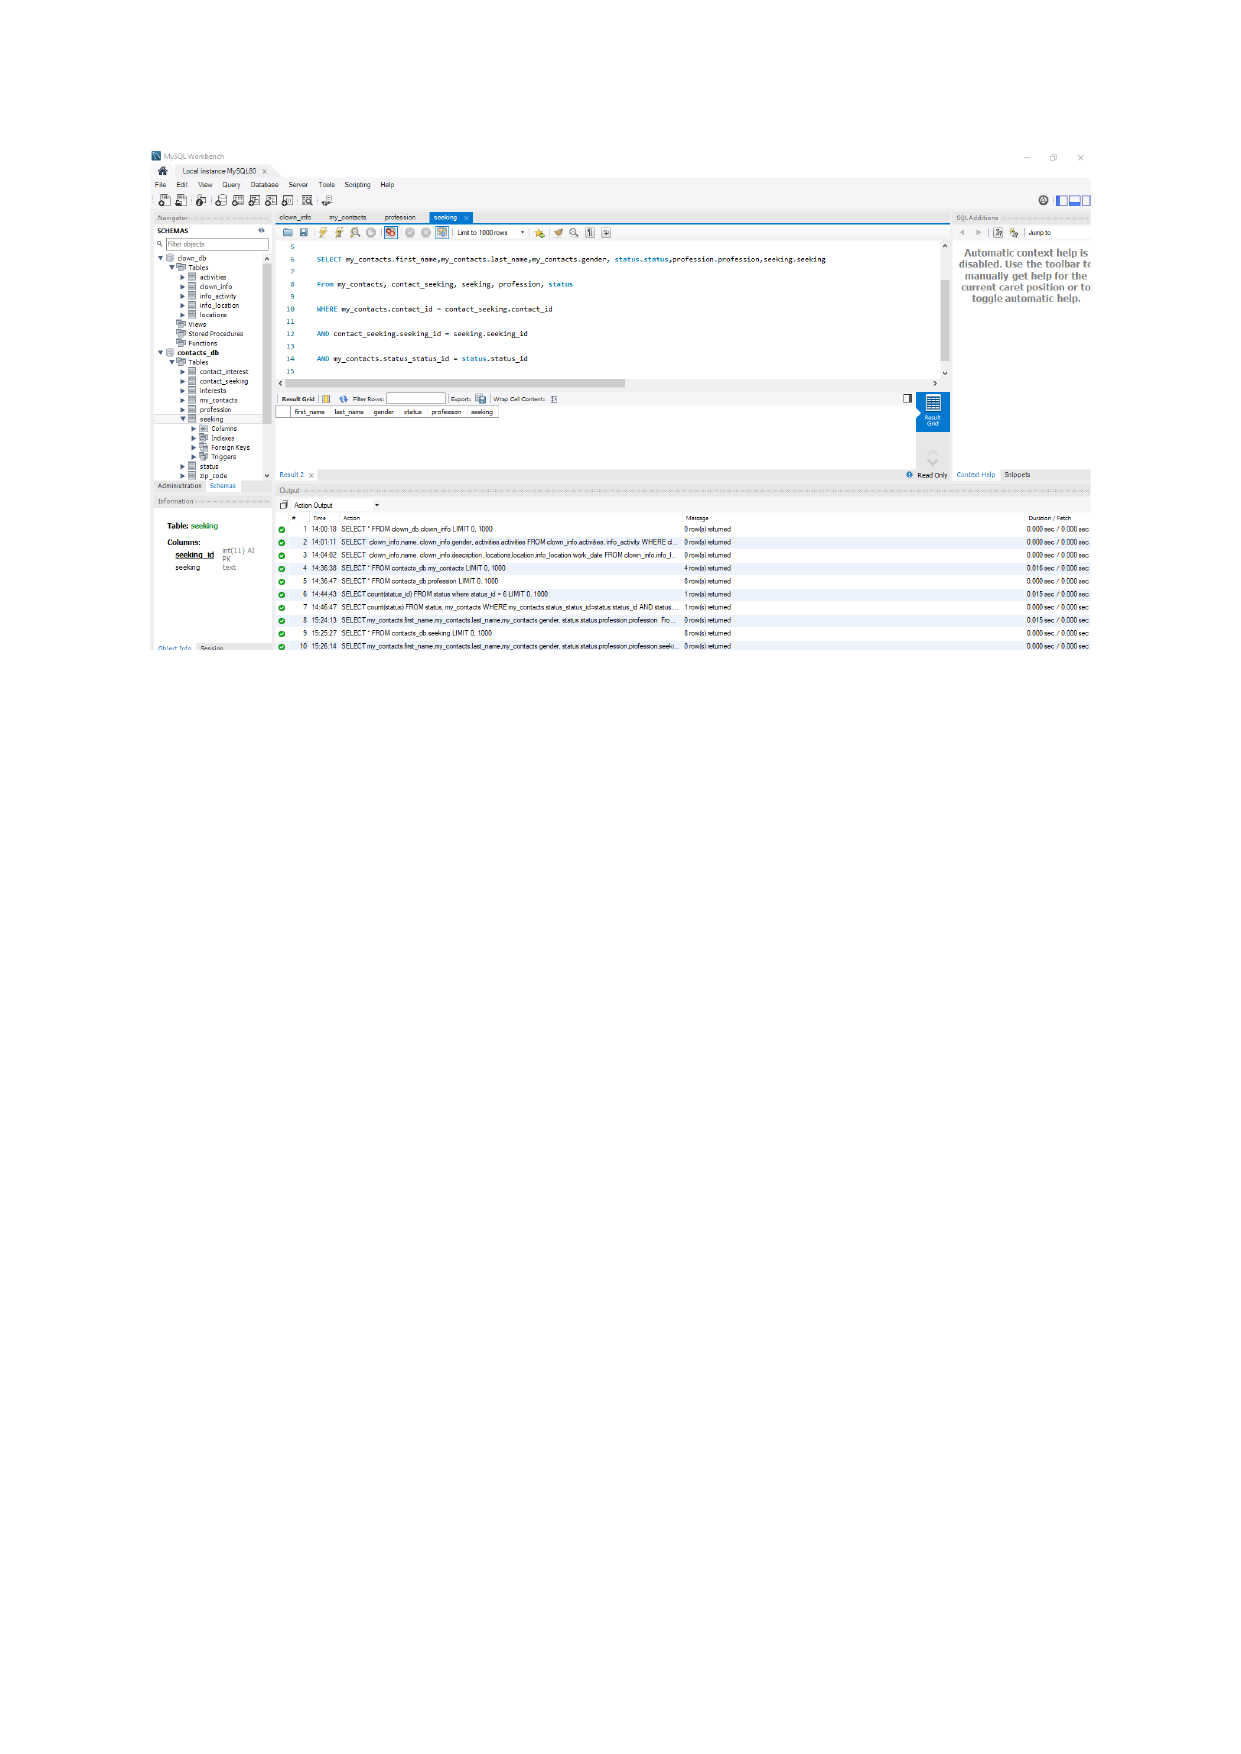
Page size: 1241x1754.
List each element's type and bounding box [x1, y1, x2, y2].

picture [150, 150, 1091, 650]
